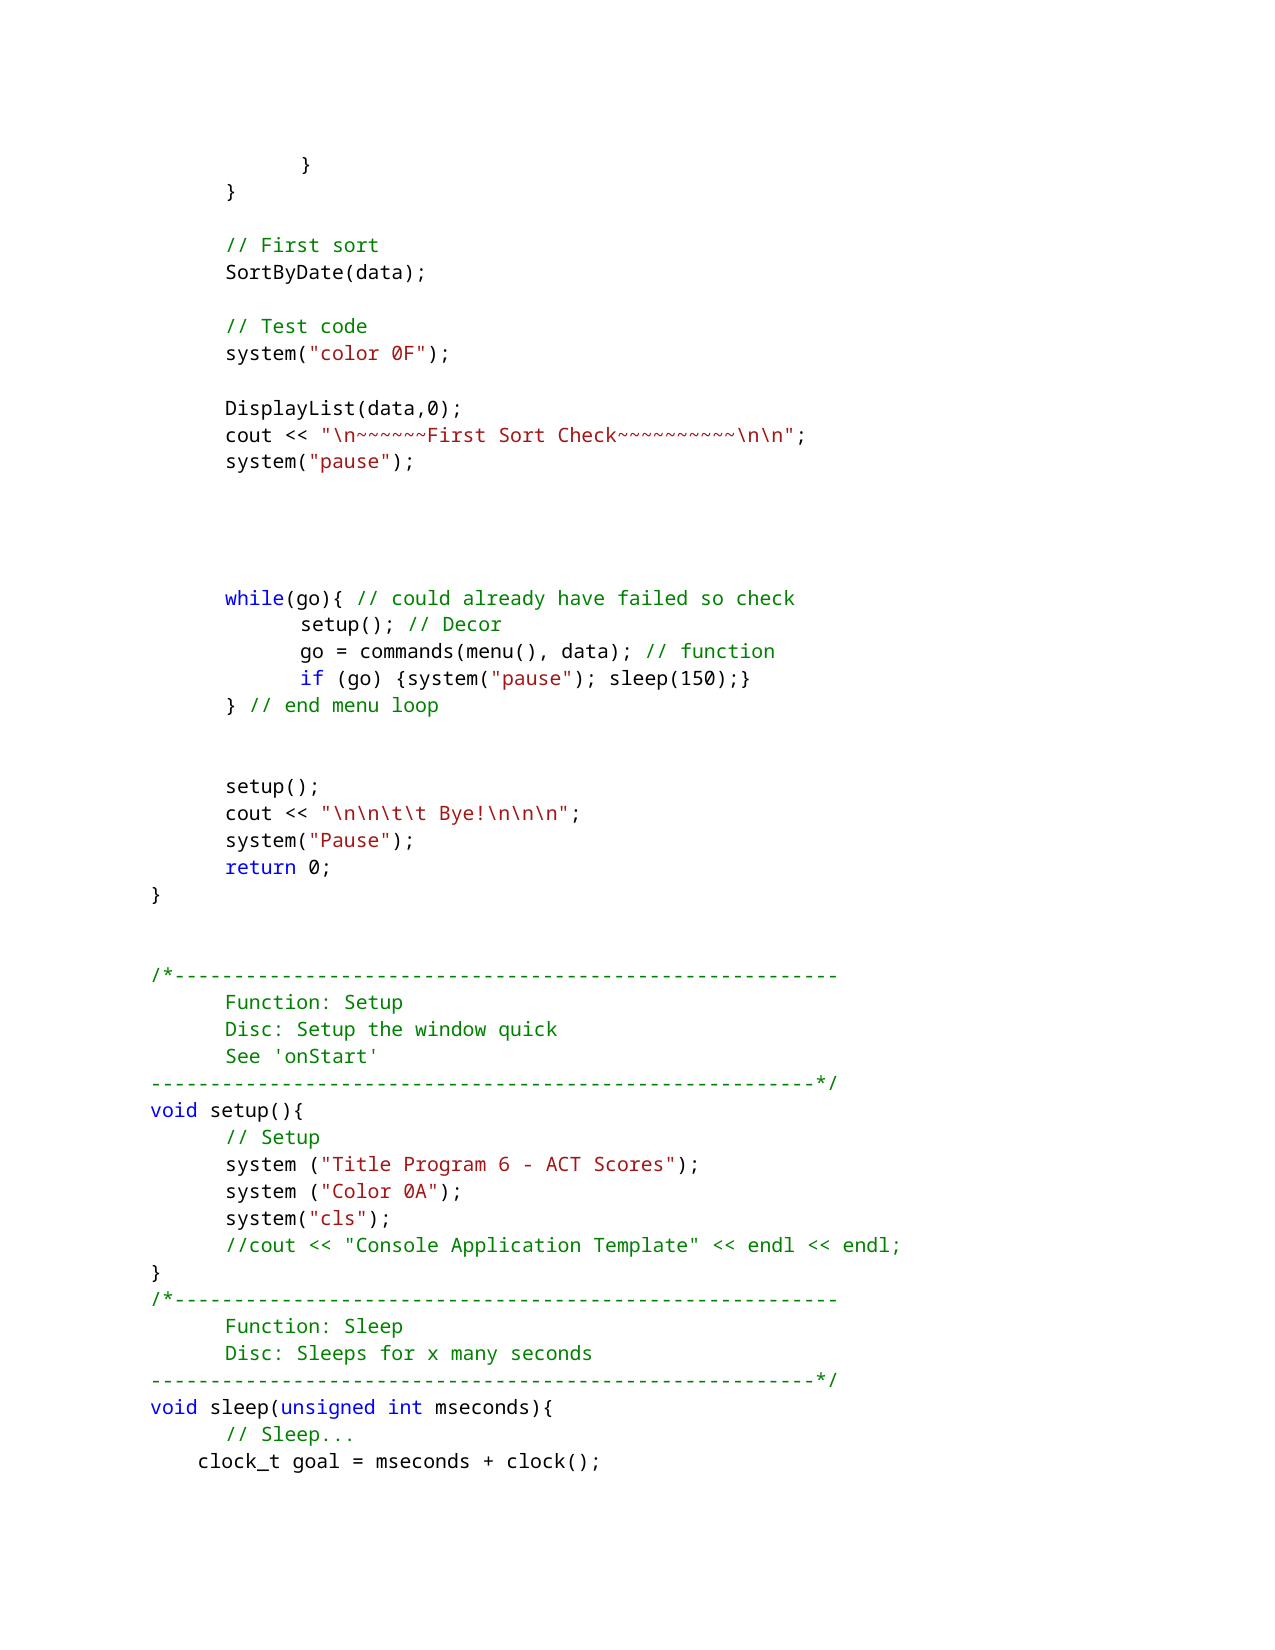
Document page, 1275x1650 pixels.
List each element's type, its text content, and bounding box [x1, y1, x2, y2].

text Disc: Sleeps for x many seconds [150, 1339, 1125, 1366]
text /*-------------------------------------------------------- [150, 961, 1125, 988]
text while(go){ // could already have failed so check [150, 584, 1125, 611]
text // First sort [150, 231, 1125, 258]
text clock_t goal = mseconds + clock(); [150, 1447, 1125, 1474]
text Function: Setup [150, 988, 1125, 1015]
text } [150, 150, 1125, 177]
text cout << "\n~~~~~~First Sort Check~~~~~~~~~~\n\n"; [150, 421, 1125, 448]
text setup(); // Decor [150, 611, 1125, 638]
text Function: Sleep [150, 1312, 1125, 1339]
text system ("Title Program 6 - ACT Scores"); [150, 1150, 1125, 1177]
text SortByDate(data); [150, 258, 1125, 285]
text // Setup [150, 1123, 1125, 1150]
text --------------------------------------------------------*/ [150, 1366, 1125, 1393]
text void sleep(unsigned int mseconds){ [150, 1393, 1125, 1420]
text DisplayList(data,0); [150, 394, 1125, 421]
text // Test code [150, 312, 1125, 339]
text // Sleep... [150, 1420, 1125, 1447]
text /*-------------------------------------------------------- [150, 1285, 1125, 1312]
text } [150, 881, 1125, 907]
text system ("Color 0A"); [150, 1177, 1125, 1204]
text } // end menu loop [150, 692, 1125, 719]
text setup(); [150, 773, 1125, 799]
text Disc: Setup the window quick [150, 1015, 1125, 1042]
text } [150, 1258, 1125, 1285]
text void setup(){ [150, 1096, 1125, 1123]
text } [150, 177, 1125, 204]
text go = commands(menu(), data); // function [150, 638, 1125, 665]
text //cout << "Console Application Template" << endl << endl; [150, 1231, 1125, 1258]
text return 0; [150, 853, 1125, 881]
text --------------------------------------------------------*/ [150, 1069, 1125, 1096]
text system("color 0F"); [150, 339, 1125, 366]
text system("Pause"); [150, 827, 1125, 853]
text system("cls"); [150, 1204, 1125, 1231]
text See 'onStart' [150, 1042, 1125, 1069]
text cout << "\n\n\t\t Bye!\n\n\n"; [150, 799, 1125, 827]
text system("pause"); [150, 448, 1125, 475]
text if (go) {system("pause"); sleep(150);} [150, 665, 1125, 692]
